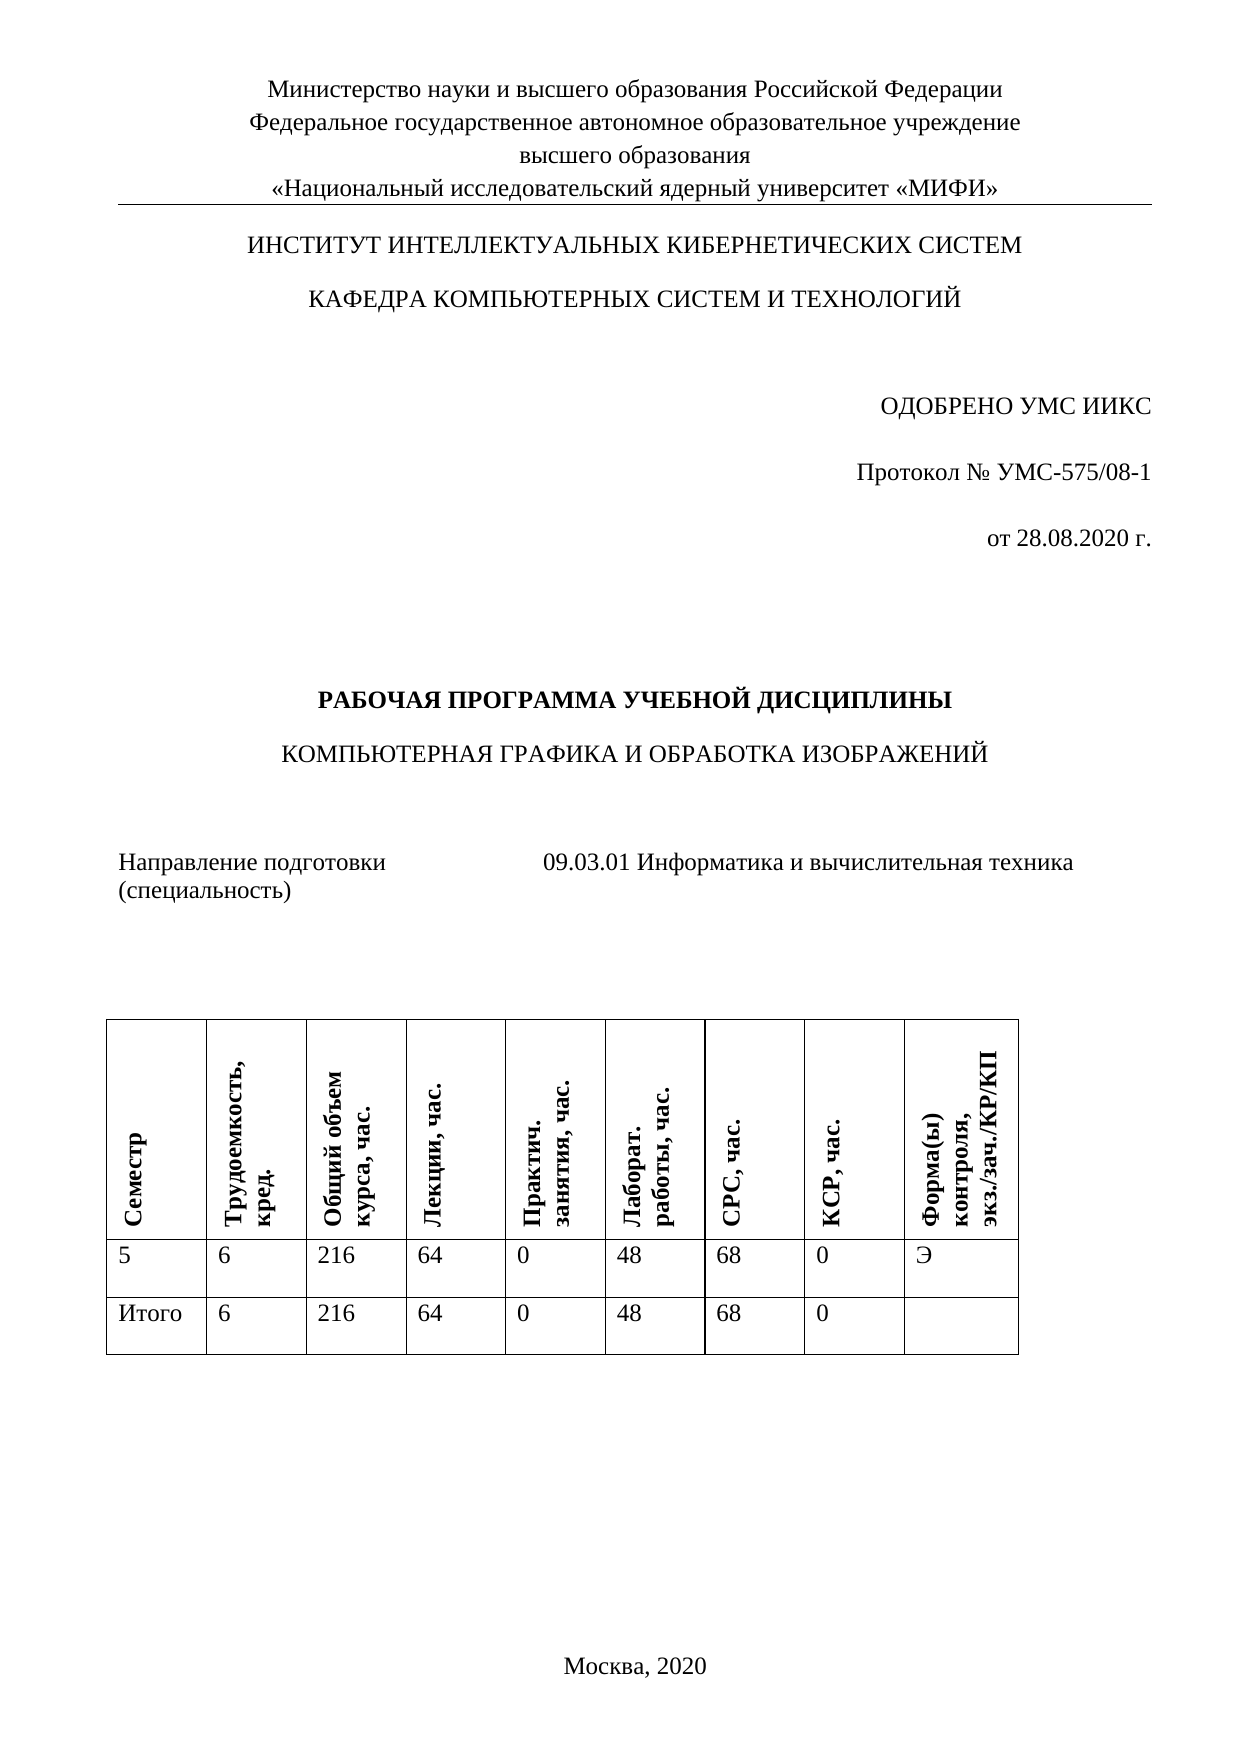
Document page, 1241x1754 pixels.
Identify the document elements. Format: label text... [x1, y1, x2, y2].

table_header Трудоемкость, кред. [207, 1020, 306, 1239]
table_header Семестр [107, 1020, 206, 1239]
table_header КСР, час. [805, 1020, 904, 1239]
table_cell 6 [207, 1240, 306, 1297]
table_cell 216 [307, 1298, 406, 1354]
table_header СРС, час. [706, 1020, 804, 1239]
table_header Практич. занятия, час. [506, 1020, 605, 1239]
table_cell Итого [107, 1298, 206, 1354]
table_cell 48 [606, 1298, 704, 1354]
table_cell 216 [307, 1240, 406, 1297]
table_cell 68 [706, 1240, 804, 1297]
text ИНСТИТУТ ИНТЕЛЛЕКТУАЛЬНЫХ КИБЕРНЕТИЧЕСКИХ СИСТЕМ [118, 230, 1152, 259]
table_cell 0 [506, 1240, 605, 1297]
table_cell 0 [805, 1240, 904, 1297]
text ОДОБРЕНО УМС ИИКС Протокол № УМС-575/08-1 от 28.08.2020 г. [118, 391, 1152, 552]
table_cell 6 [207, 1298, 306, 1354]
table_cell 0 [805, 1298, 904, 1354]
table_cell [905, 1298, 1018, 1354]
table_header Направление подготовки (специальность) [107, 847, 532, 965]
table_header Общий объем курса, час. [307, 1020, 406, 1239]
table_cell 0 [506, 1298, 605, 1354]
table_cell 64 [407, 1240, 505, 1297]
table_header Форма(ы) контроля, экз./зач./КР/КП [905, 1020, 1018, 1239]
table_cell 64 [407, 1298, 505, 1354]
text КАФЕДРА КОМПЬЮТЕРНЫХ СИСТЕМ И ТЕХНОЛОГИЙ [118, 284, 1152, 312]
table_cell 48 [606, 1240, 704, 1297]
table_header 09.03.01 Информатика и вычислительная техника [532, 847, 1104, 965]
table_cell 5 [107, 1240, 206, 1297]
table_cell Э [905, 1240, 1018, 1297]
table_header Лекции, час. [407, 1020, 505, 1239]
text КОМПЬЮТЕРНАЯ ГРАФИКА И ОБРАБОТКА ИЗОБРАЖЕНИЙ [118, 739, 1152, 768]
text РАБОЧАЯ ПРОГРАММА УЧЕБНОЙ ДИСЦИПЛИНЫ [118, 685, 1152, 714]
table_header Лаборат. работы, час. [606, 1020, 704, 1239]
table_cell 68 [706, 1298, 804, 1354]
